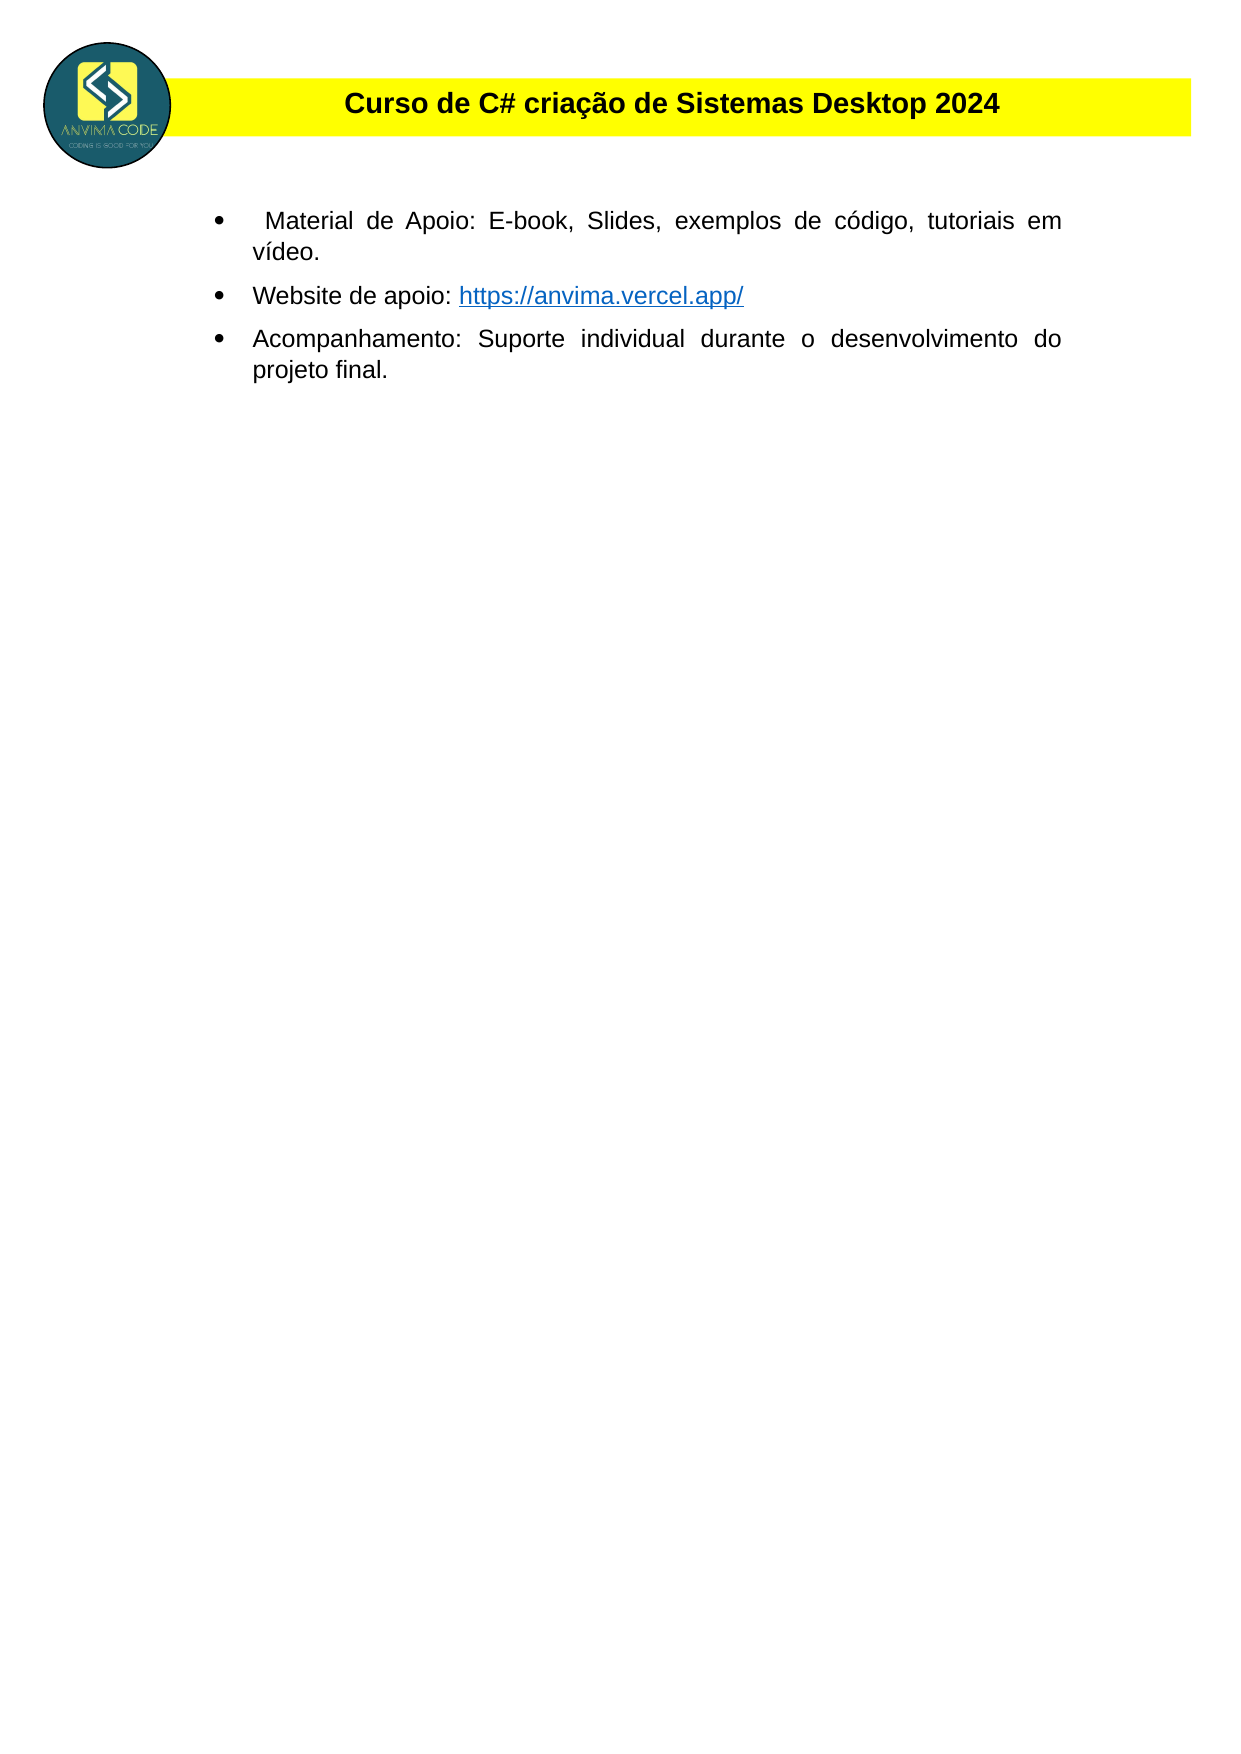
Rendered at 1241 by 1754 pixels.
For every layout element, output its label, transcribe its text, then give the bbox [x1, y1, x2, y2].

picture [45, 44, 169, 166]
subtitle Acompanhamento: Suporte individual durante o desenvolvimento do projeto final. [215, 324, 1063, 384]
subtitle Website de apoio: https://anvima.vercel.app/ [215, 281, 1063, 309]
subtitle Material de Apoio: E-book, Slides, exemplos de código, tutoriais em vídeo. [215, 206, 1063, 266]
